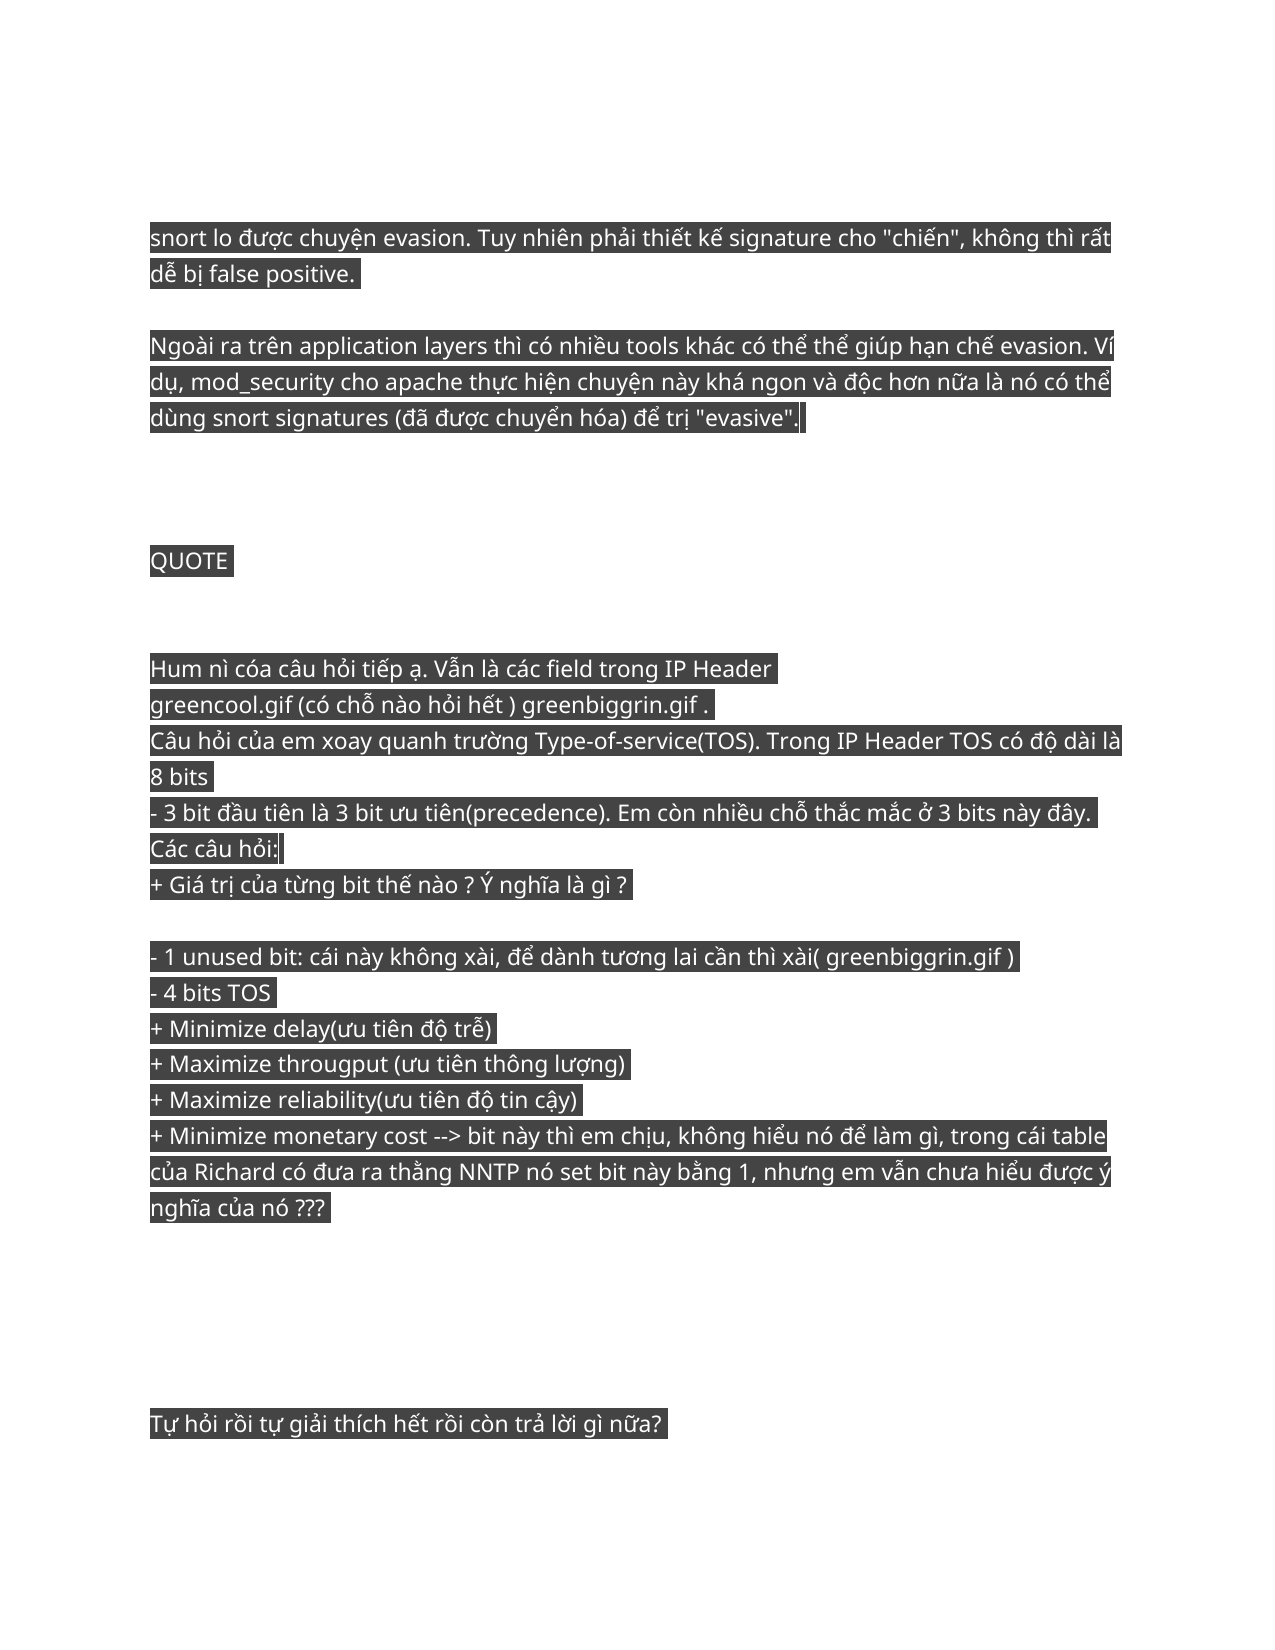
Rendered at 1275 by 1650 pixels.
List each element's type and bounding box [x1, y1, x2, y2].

text [150, 150, 1125, 1475]
